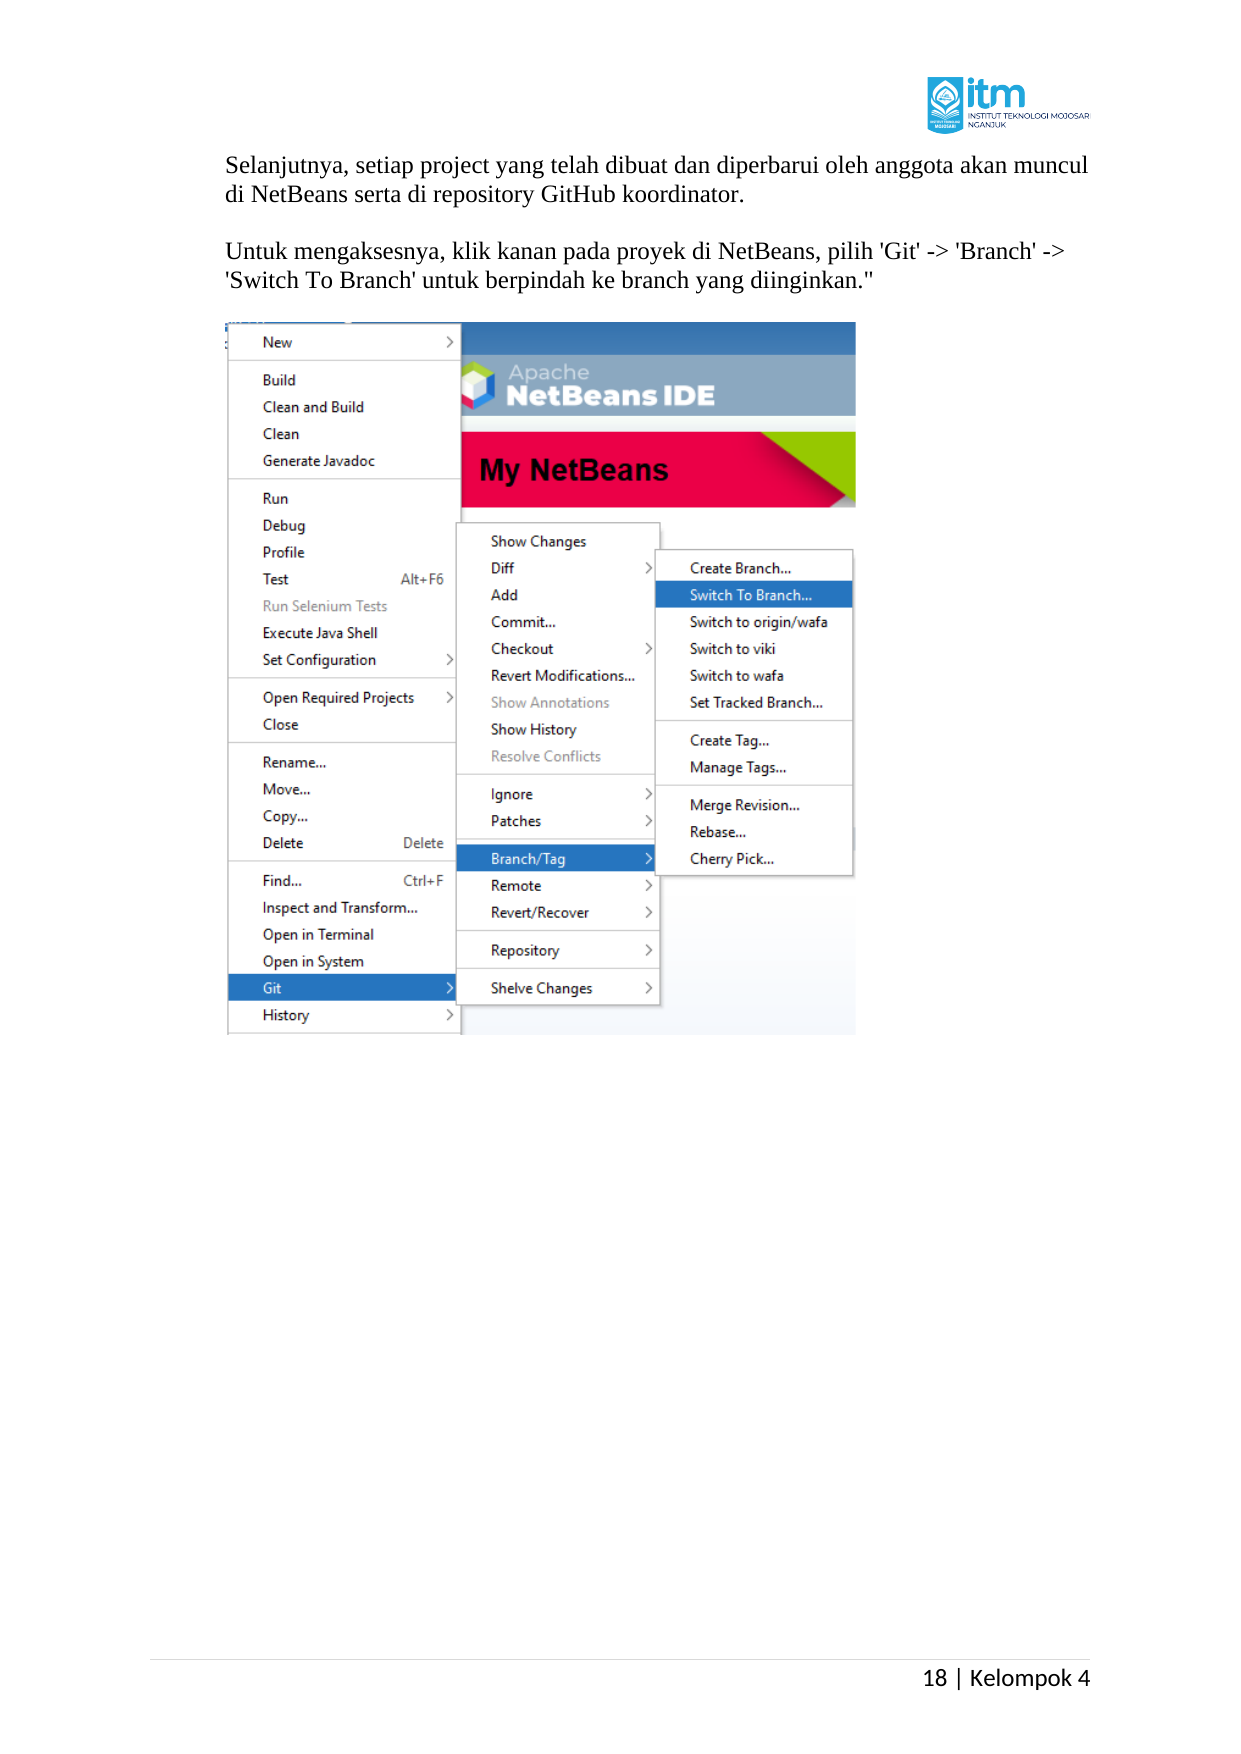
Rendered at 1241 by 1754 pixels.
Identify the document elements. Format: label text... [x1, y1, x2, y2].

picture [927, 77, 1091, 134]
list Untuk mengaksesnya, klik kanan pada proyek di NetBeans, pilih 'Git' -> 'Branch' -> 'Switch To Branch' untuk berpindah ke branch yang diinginkan." [225, 236, 1090, 294]
picture [225, 322, 856, 1035]
list Selanjutnya, setiap project yang telah dibuat dan diperbarui oleh anggota akan muncul di NetBeans serta di repository GitHub koordinator. [225, 150, 1090, 207]
